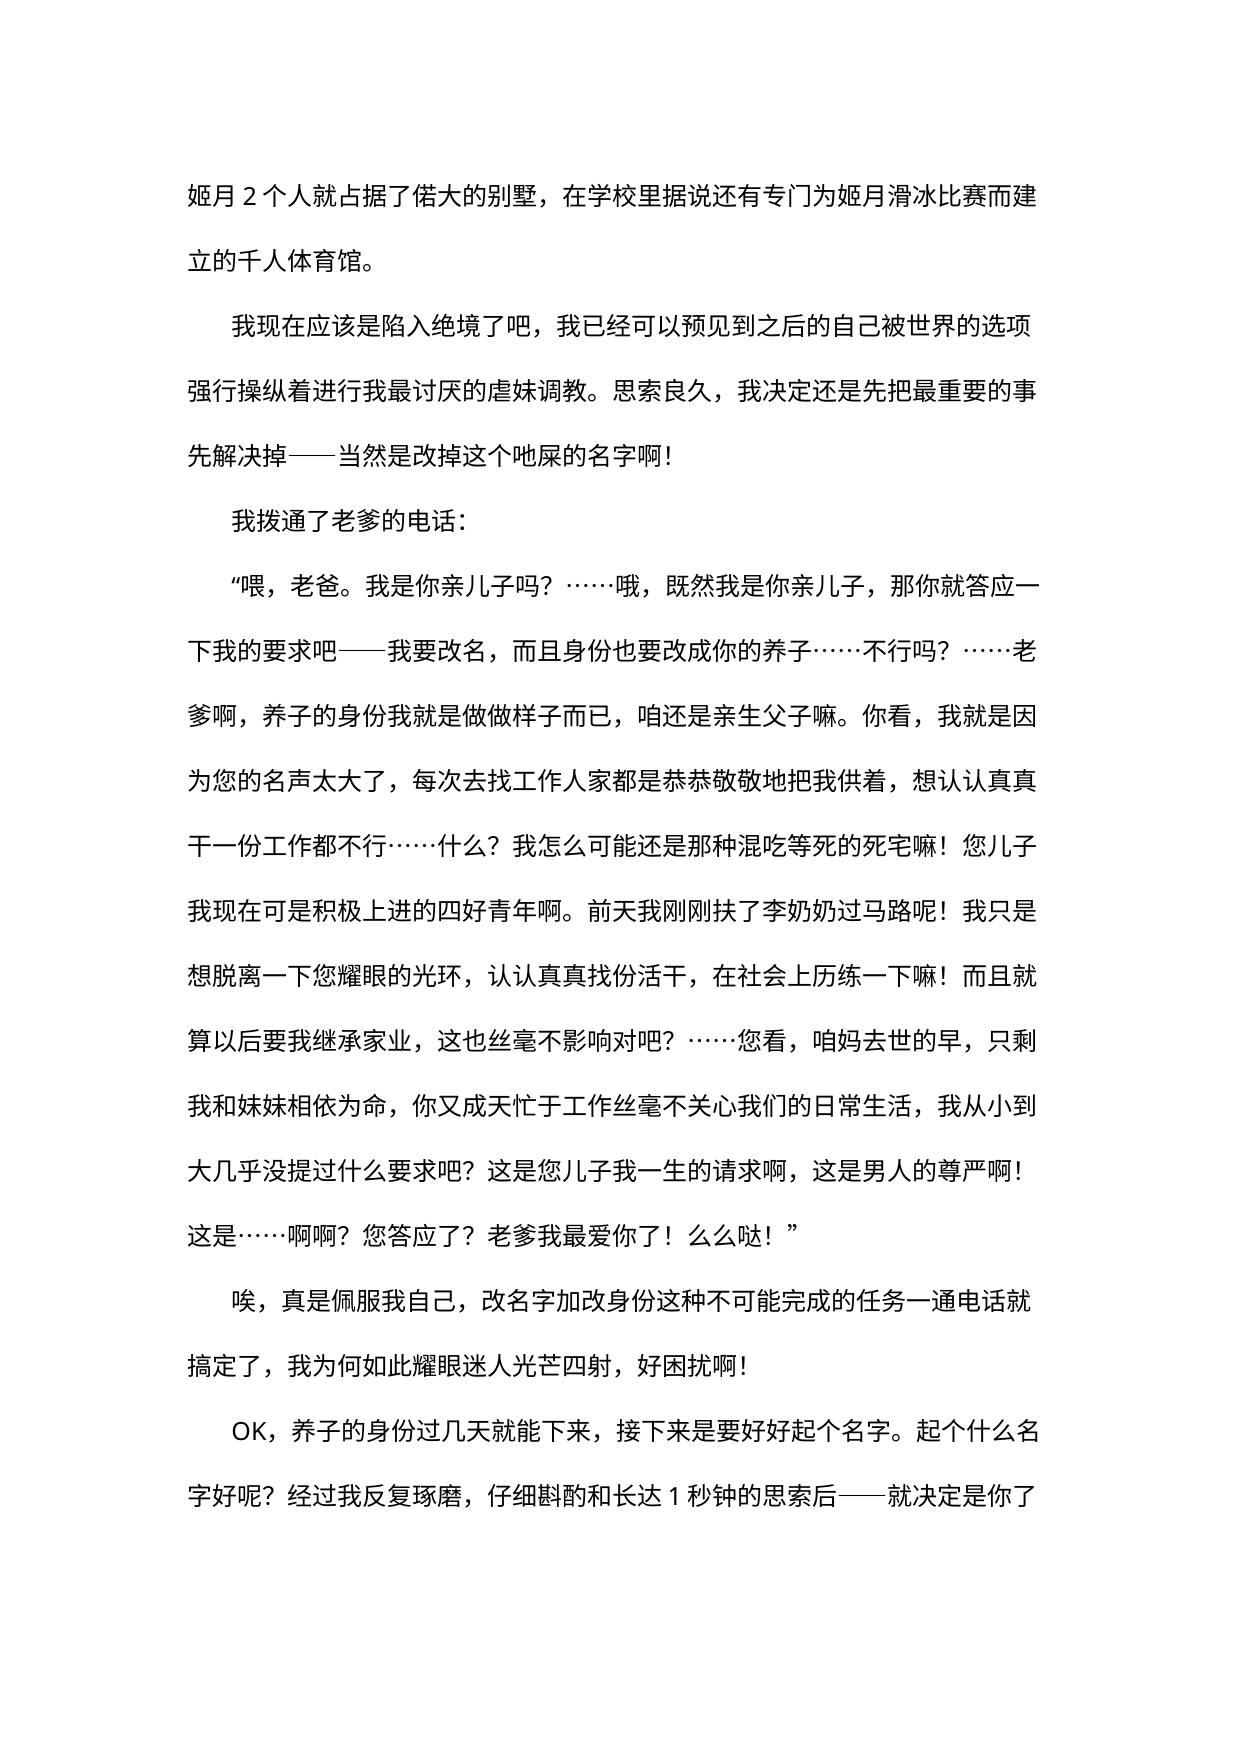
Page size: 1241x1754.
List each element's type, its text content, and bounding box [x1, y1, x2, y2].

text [187, 162, 1053, 292]
text 唉，真是佩服我自己，改名字加改身份这种不可能完成的任务一通电话就搞定了，我为何如此耀眼迷人光芒四射，好困扰啊！ [187, 1267, 1053, 1397]
text 我现在应该是陷入绝境了吧，我已经可以预见到之后的自己被世界的选项强行操纵着进行我最讨厌的虐妹调教。思索良久，我决定还是先把最重要的事先解决掉——当然是改掉这个吔屎的名字啊！ [187, 292, 1053, 487]
text 我拨通了老爹的电话： [187, 487, 1053, 552]
text “喂，老爸。我是你亲儿子吗？……哦，既然我是你亲儿子，那你就答应一下我的要求吧——我要改名，而且身份也要改成你的养子……不行吗？……老爹啊，养子的身份我就是做做样子而已，咱还是亲生父子嘛。你看，我就是因为您的名声太大了，每次去找工作人家都是恭恭敬敬地把我供着，想认认真真干一份工作都不行……什么？我怎么可能还是那种混吃等死的死宅嘛！您儿子我现在可是积极上进的四好青年啊。前天我刚刚扶了李奶奶过马路呢！我只是想脱离一下您耀眼的光环，认认真真找份活干，在社会上历练一下嘛！而且就算以后要我继承家业，这也丝毫不影响对吧？……您看，咱妈去世的早，只剩我和妹妹相依为命，你又成天忙于工作丝毫不关心我们的日常生活，我从小到大几乎没提过什么要求吧？这是您儿子我一生的请求啊，这是男人的尊严啊！这是……啊啊？您答应了？老爹我最爱你了！么么哒！” [187, 552, 1053, 1267]
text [187, 1397, 1053, 1527]
